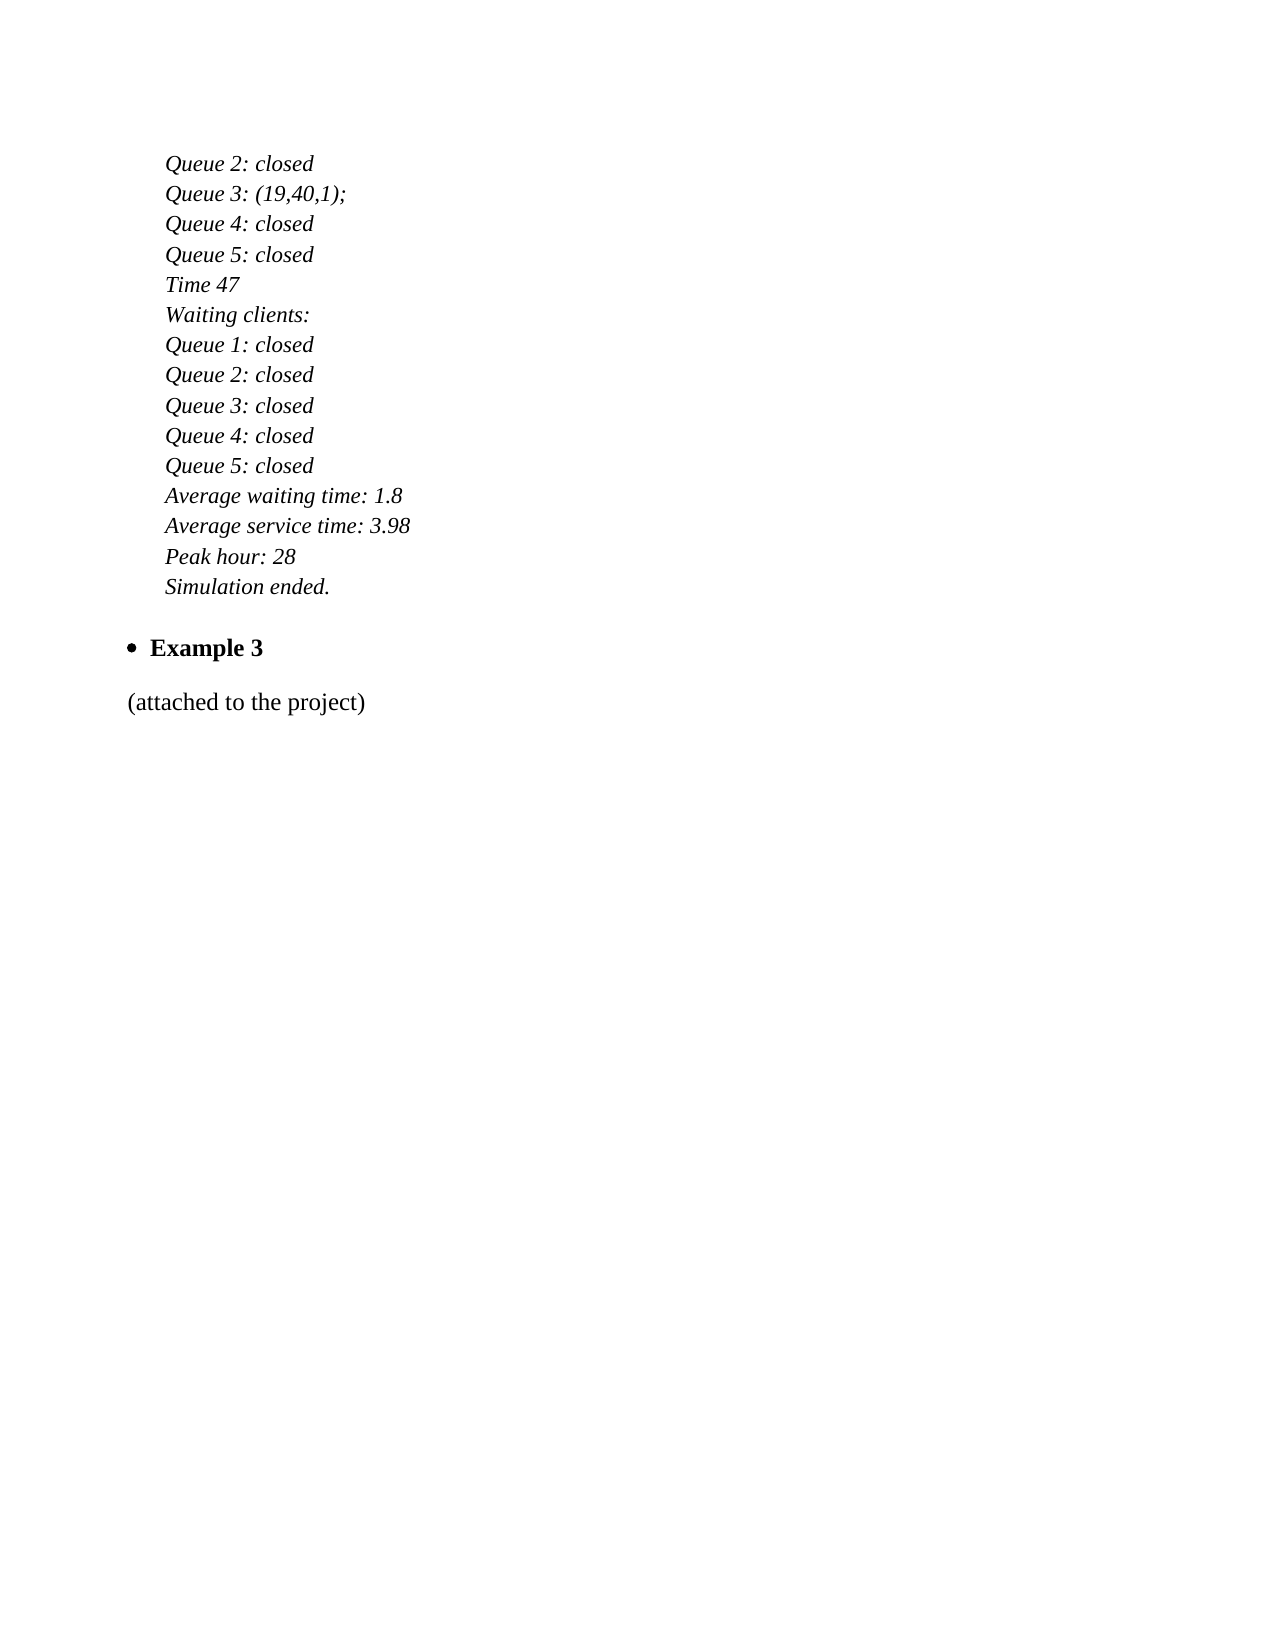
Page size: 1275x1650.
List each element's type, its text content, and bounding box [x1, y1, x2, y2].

text Average waiting time: 1.8 [165, 482, 1125, 509]
text Queue 2: closed [165, 361, 1125, 388]
text Waiting clients: [165, 301, 1125, 327]
text Peak hour: 28 [165, 543, 1125, 569]
text Queue 3: (19,40,1); [165, 180, 1125, 207]
text Queue 5: closed [165, 241, 1125, 267]
list Example 3 [127, 633, 1125, 662]
text Queue 4: closed [165, 210, 1125, 237]
text Queue 1: closed [165, 331, 1125, 358]
text Simulation ended. [165, 573, 1125, 599]
text Queue 4: closed [165, 422, 1125, 448]
text Time 47 [165, 271, 1125, 297]
text Average service time: 3.98 [165, 512, 1125, 539]
text Queue 3: closed [165, 392, 1125, 418]
text Queue 5: closed [165, 452, 1125, 478]
text (attached to the project) [127, 687, 1125, 716]
text Queue 2: closed [165, 150, 1125, 176]
